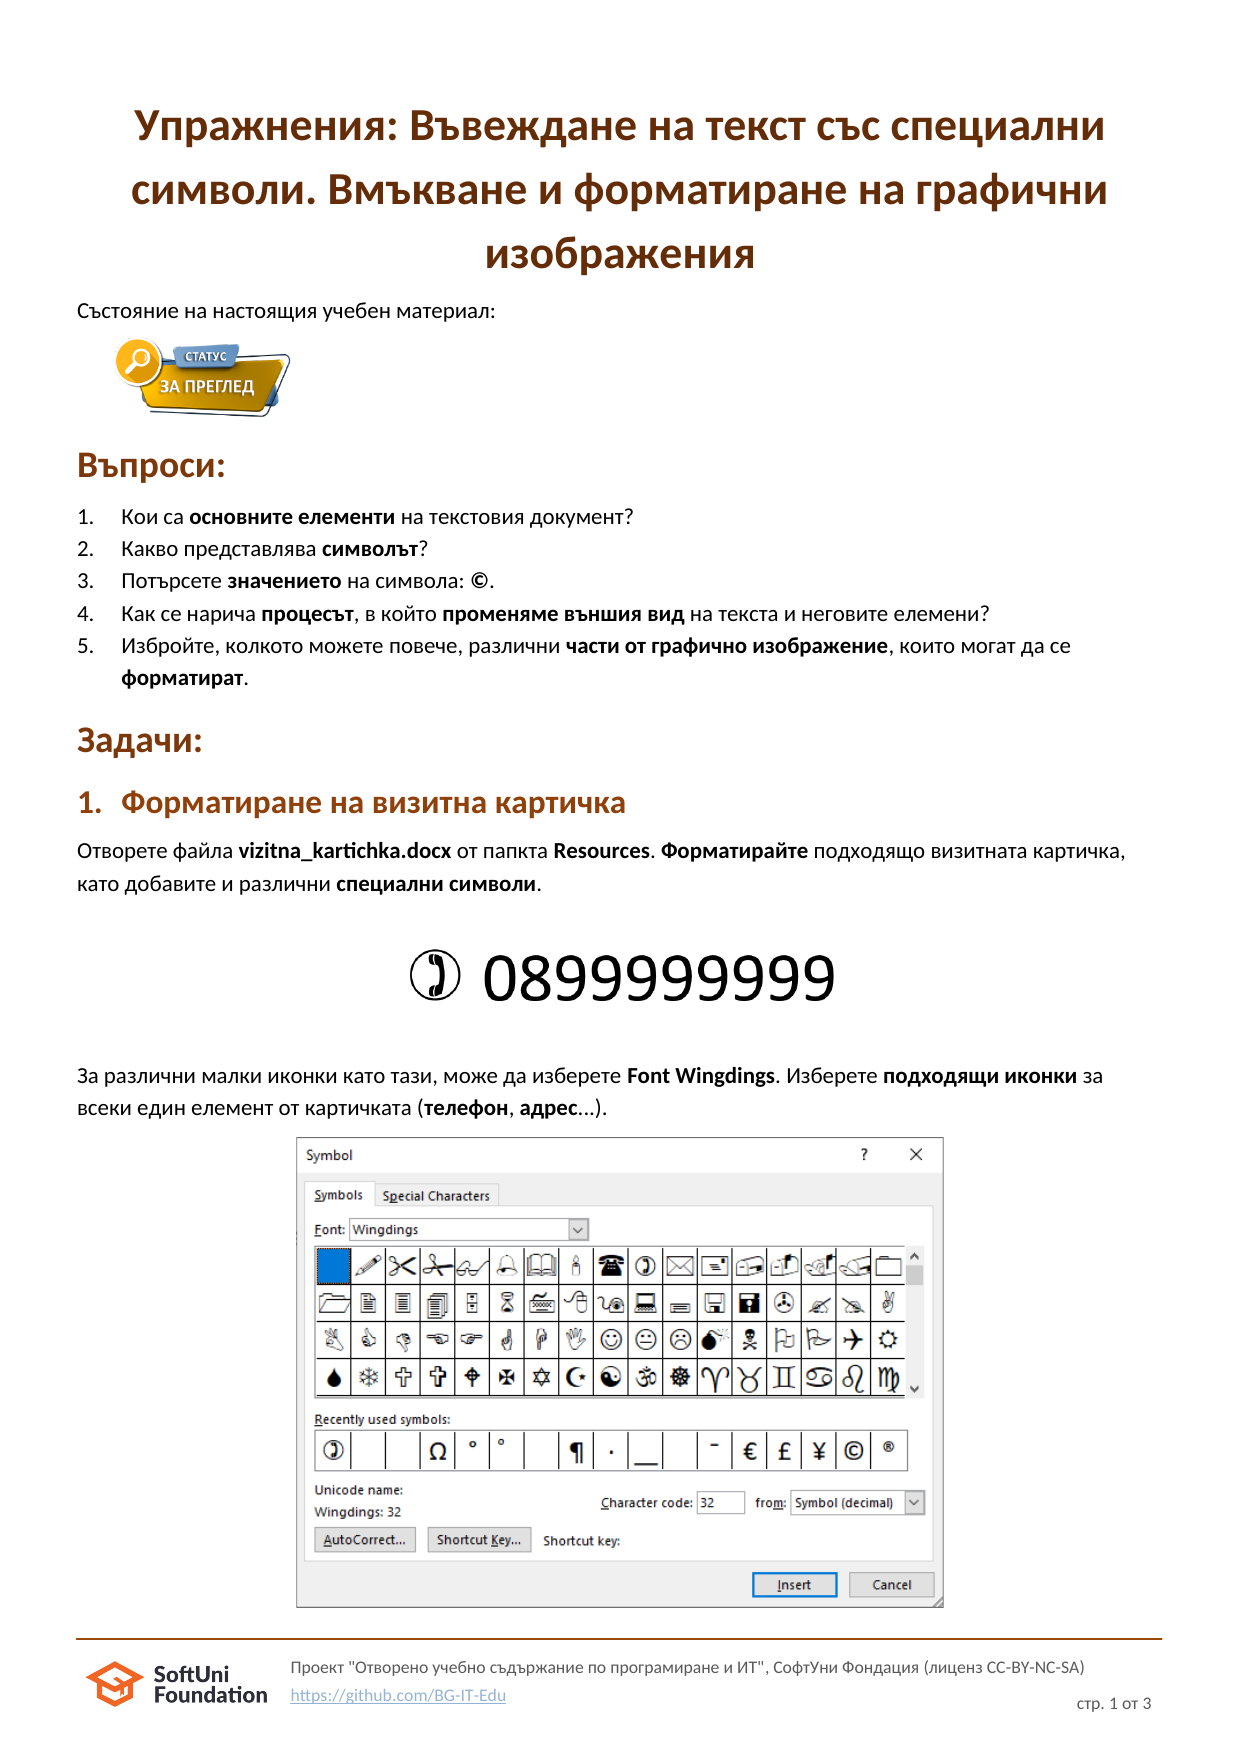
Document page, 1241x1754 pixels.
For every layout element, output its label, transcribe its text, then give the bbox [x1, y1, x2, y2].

text Състояние на настоящия учебен материал: [77, 297, 1163, 324]
list Избройте, колкото можете повече, различни части от графично изображение, които могат да се форматират. [77, 631, 1163, 691]
list Кои са основните елементи на текстовия документ? [77, 502, 1163, 530]
list Как се нарича процесът, в който променяме външия вид на текста и неговите елемени? [77, 599, 1163, 627]
picture [296, 1137, 944, 1608]
subtitle Форматиране на визитна картичка [77, 781, 1163, 822]
text Отворете файла vizitna_kartichka.docx от папкта Resources. Форматирайте подходящо визитната картичка, като добавите и различни специални символи. [77, 837, 1163, 897]
picture [113, 337, 291, 417]
subtitle Въпроси: [77, 441, 1163, 487]
picture [378, 913, 862, 1045]
text За различни малки иконки като тази, може да изберете Font Wingdings. Изберете подходящи иконки за всеки един елемент от картичката (телефон, адрес...). [77, 1061, 1163, 1121]
list Какво представлява символът? [77, 534, 1163, 562]
list Потърсете значението на символа: ©. [77, 567, 1163, 595]
picture [85, 1661, 267, 1707]
subtitle Задачи: [77, 716, 1163, 762]
subtitle Упражнения: Въвеждане на текст със специални символи. Вмъкване и форматиране на графични изображения [77, 95, 1163, 280]
